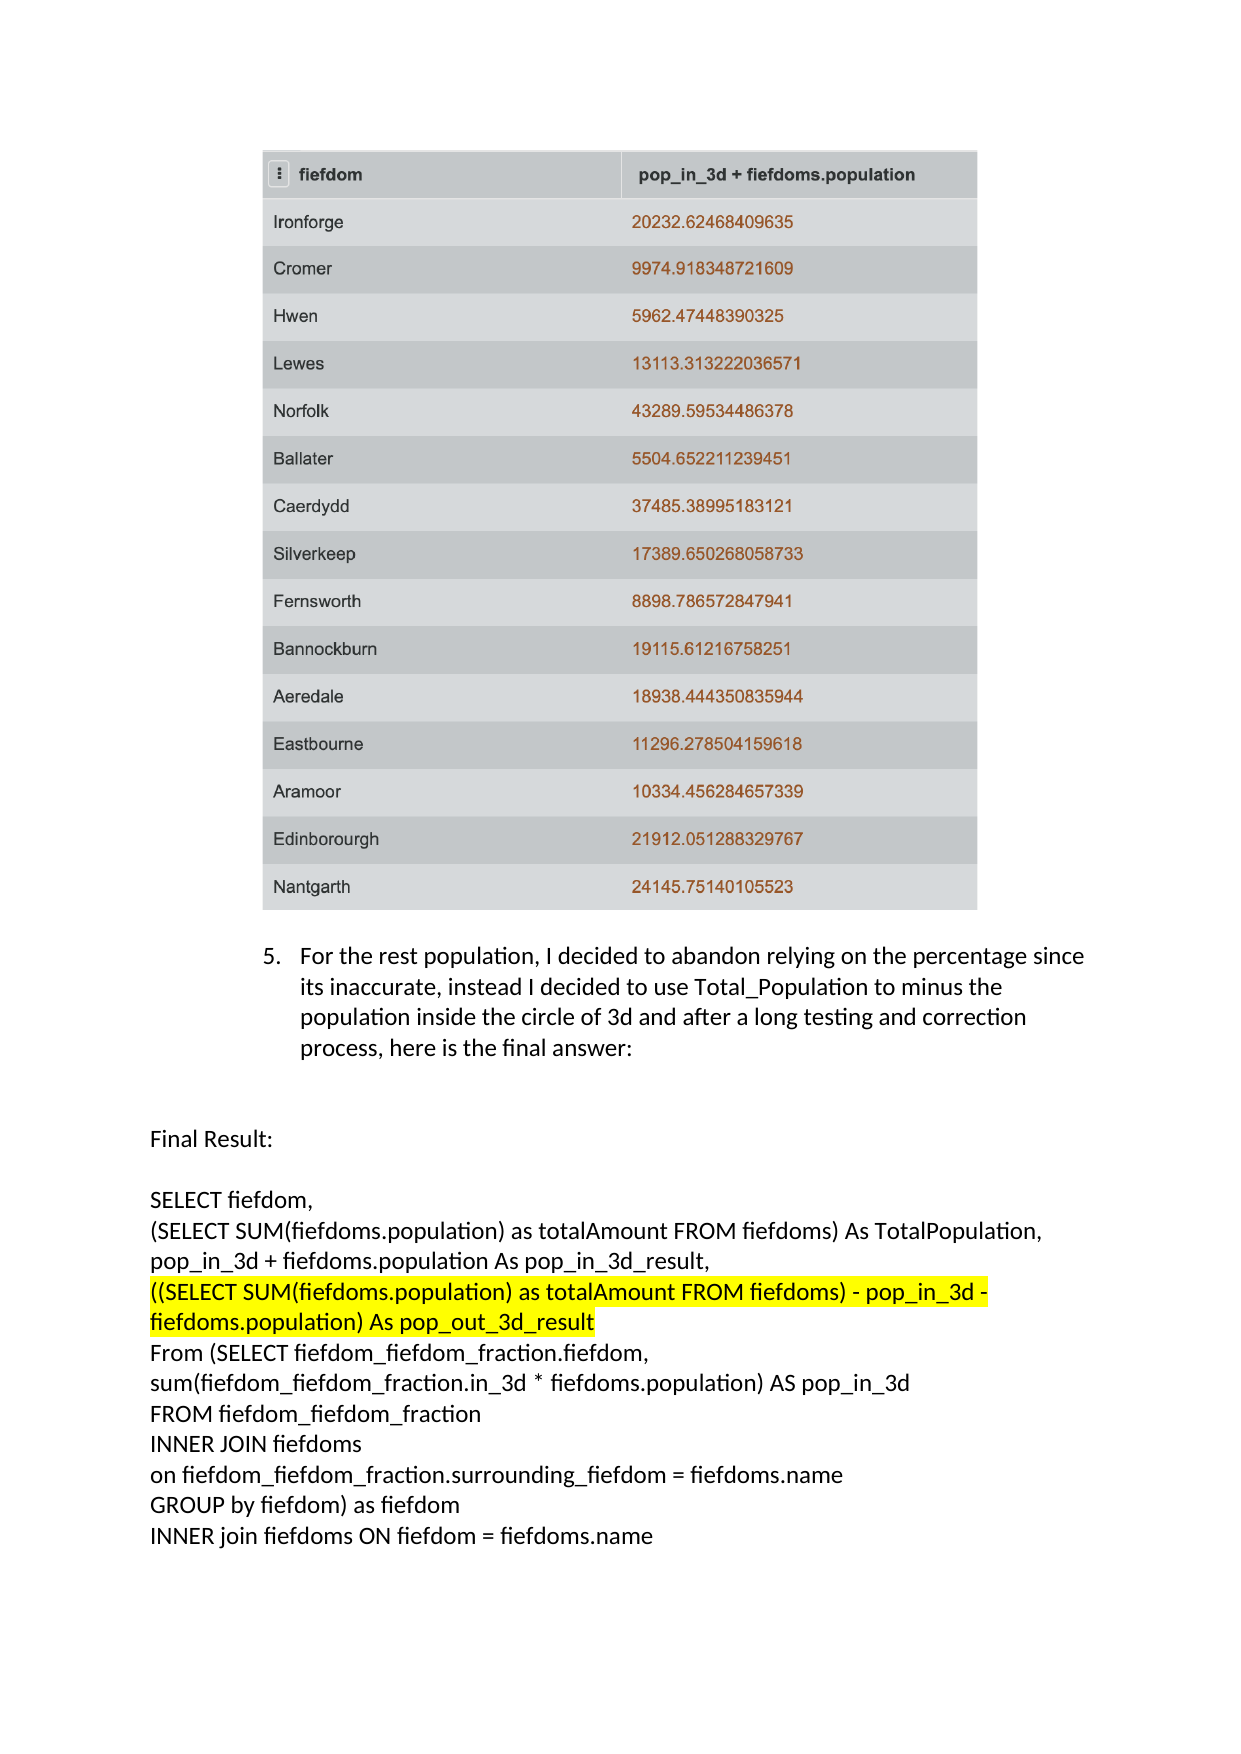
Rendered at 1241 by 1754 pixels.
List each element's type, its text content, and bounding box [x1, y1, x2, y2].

text FROM fiefdom_fiefdom_fraction [150, 1398, 1090, 1429]
text GROUP by fiefdom) as fiefdom [150, 1490, 1090, 1520]
text (SELECT SUM(fiefdoms.population) as totalAmount FROM fiefdoms) As TotalPopulation, [150, 1215, 1090, 1246]
text From (SELECT fiefdom_fiefdom_fraction.fiefdom, [150, 1337, 1090, 1368]
text Final Result: [150, 1123, 1090, 1154]
text pop_in_3d + fiefdoms.population As pop_in_3d_result, [150, 1246, 1090, 1276]
text SELECT fiefdom, [150, 1184, 1090, 1215]
list For the rest population, I decided to abandon relying on the percentage since its inaccurate, instead I decided to use Total_Population to minus the population inside the circle of 3d and after a long testing and correction process, here is the final answer: [262, 940, 1090, 1062]
picture [262, 150, 978, 910]
text on fiefdom_fiefdom_fraction.surrounding_fiefdom = fiefdoms.name [150, 1459, 1090, 1490]
text ((SELECT SUM(fiefdoms.population) as totalAmount FROM fiefdoms) - pop_in_3d - fiefdoms.population) As pop_out_3d_result [595, 1276, 1090, 1337]
text sum(fiefdom_fiefdom_fraction.in_3d * fiefdoms.population) AS pop_in_3d [150, 1368, 1090, 1398]
text INNER join fiefdoms ON fiefdom = fiefdoms.name [150, 1520, 1090, 1551]
text INNER JOIN fiefdoms [150, 1429, 1090, 1459]
